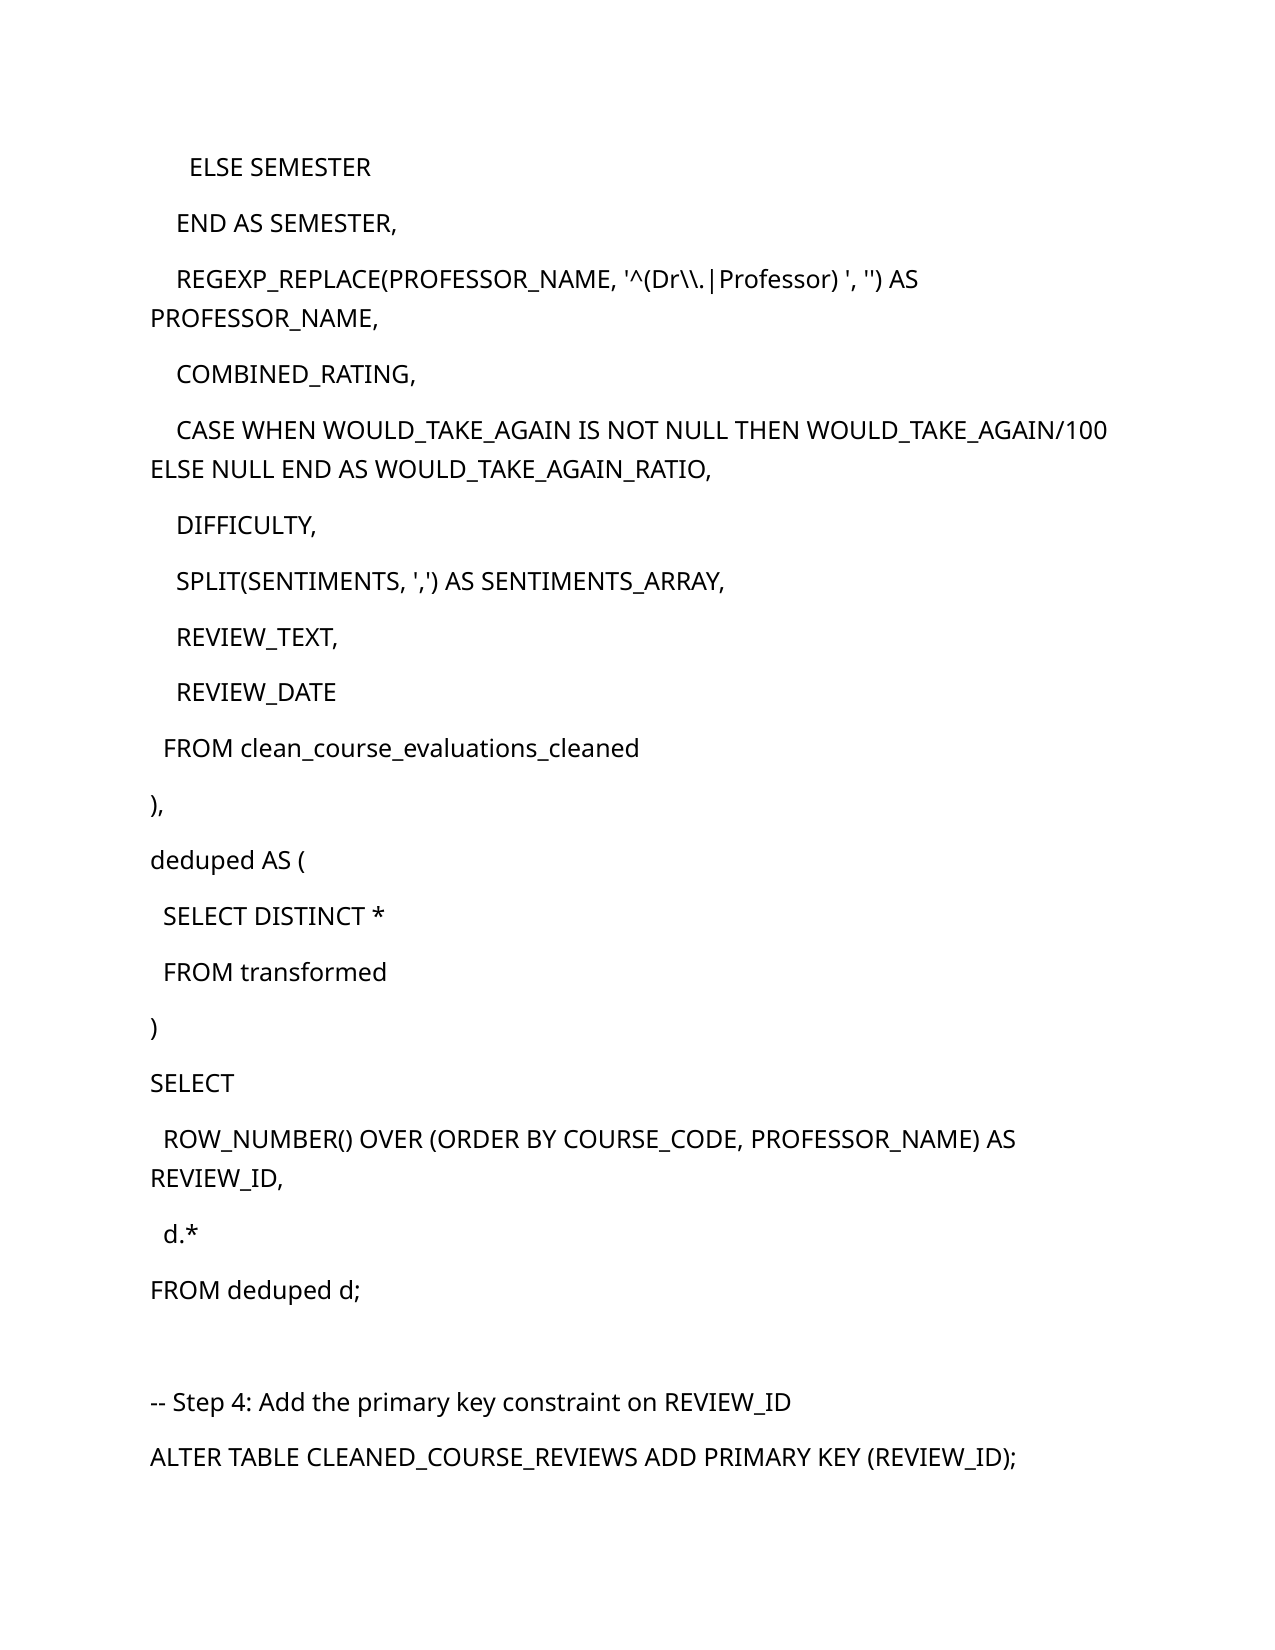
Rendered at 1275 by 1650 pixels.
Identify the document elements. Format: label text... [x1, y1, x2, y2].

text ROW_NUMBER() OVER (ORDER BY COURSE_CODE, PROFESSOR_NAME) AS REVIEW_ID, [150, 1122, 1125, 1195]
text DIFFICULTY, [150, 507, 1125, 542]
text -- Step 4: Add the primary key constraint on REVIEW_ID [150, 1384, 1125, 1418]
text REGEXP_REPLACE(PROFESSOR_NAME, '^(Dr\\.|Professor) ', '') AS PROFESSOR_NAME, [150, 262, 1125, 335]
text FROM deduped d; [150, 1272, 1125, 1307]
text SPLIT(SENTIMENTS, ',') AS SENTIMENTS_ARRAY, [150, 563, 1125, 597]
text COMBINED_RATING, [150, 357, 1125, 391]
text ALTER TABLE CLEANED_COURSE_REVIEWS ADD PRIMARY KEY (REVIEW_ID); [150, 1440, 1125, 1474]
text ), [150, 787, 1125, 821]
text END AS SEMESTER, [150, 206, 1125, 240]
text SELECT [150, 1066, 1125, 1100]
text d.* [150, 1217, 1125, 1251]
text REVIEW_DATE [150, 675, 1125, 709]
text REVIEW_TEXT, [150, 619, 1125, 653]
text CASE WHEN WOULD_TAKE_AGAIN IS NOT NULL THEN WOULD_TAKE_AGAIN/100 ELSE NULL END AS WOULD_TAKE_AGAIN_RATIO, [150, 412, 1125, 486]
text FROM clean_course_evaluations_cleaned [150, 731, 1125, 765]
text ) [150, 1010, 1125, 1044]
text ELSE SEMESTER [150, 150, 1125, 184]
text SELECT DISTINCT * [150, 898, 1125, 932]
text deduped AS ( [150, 842, 1125, 877]
text FROM transformed [150, 954, 1125, 988]
